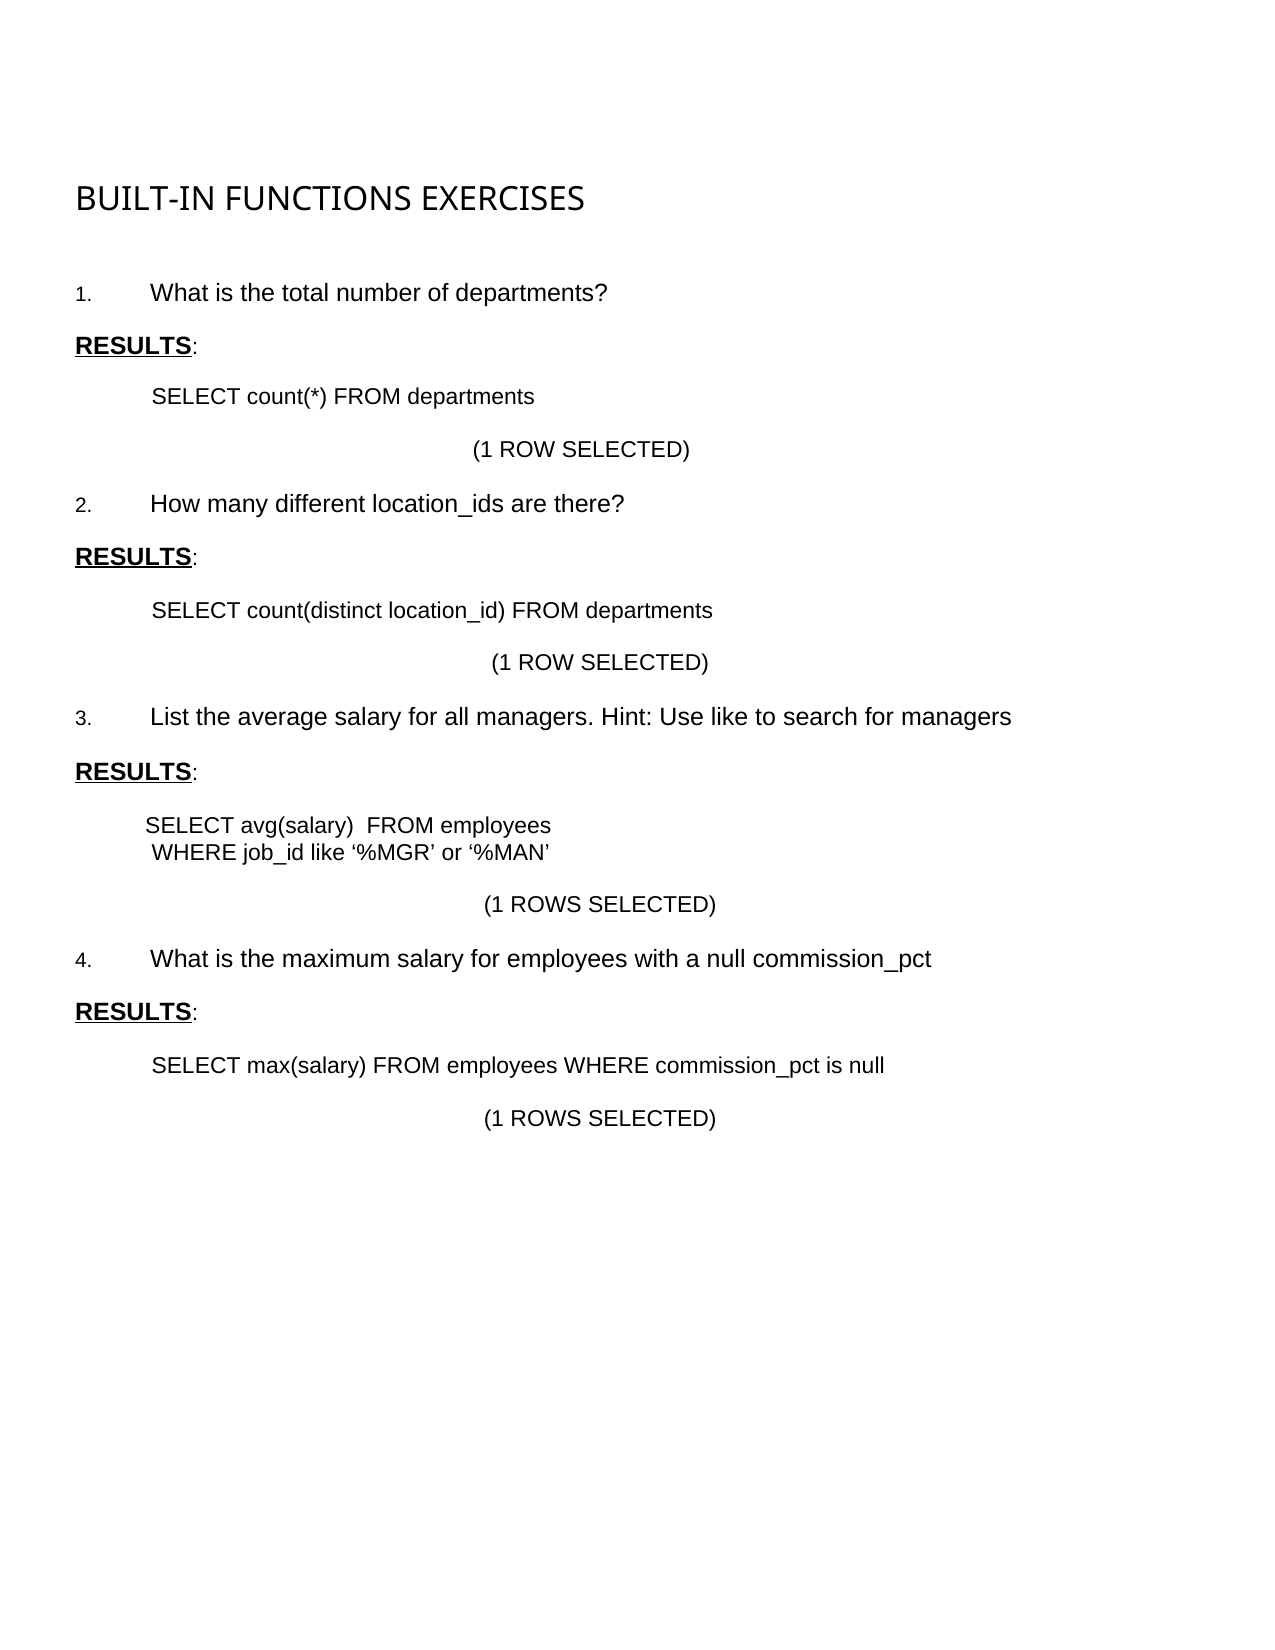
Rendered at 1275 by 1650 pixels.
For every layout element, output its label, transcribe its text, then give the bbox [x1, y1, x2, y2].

list SELECT count(*) FROM departments [75, 383, 1125, 410]
list SELECT max(salary) FROM employees WHERE commission_pct is null [75, 1052, 1125, 1078]
list SELECT avg(salary) FROM employees [75, 812, 1125, 838]
list How many different location_ids are there? [75, 489, 1125, 517]
list (1 ROW SELECTED) [75, 649, 1125, 676]
list RESULTS: [75, 541, 1125, 570]
list List the average salary for all managers. Hint: Use like to search for managers [75, 702, 1125, 731]
list (1 ROWS SELECTED) [75, 891, 1125, 918]
list SELECT count(distinct location_id) FROM departments [75, 597, 1125, 623]
list (1 ROWS SELECTED) [75, 1104, 1125, 1131]
list WHERE job_id like ‘%MGR’ or ‘%MAN’ [75, 838, 1125, 865]
list What is the total number of departments? [75, 278, 1125, 307]
list RESULTS: [75, 997, 1125, 1025]
list (1 ROW SELECTED) [37, 436, 1125, 462]
list RESULTS: [75, 331, 1125, 359]
list RESULTS: [75, 757, 1125, 786]
list What is the maximum salary for employees with a null commission_pct [75, 944, 1125, 973]
subtitle BUILT-IN FUNCTIONS EXERCISES [75, 175, 1125, 220]
